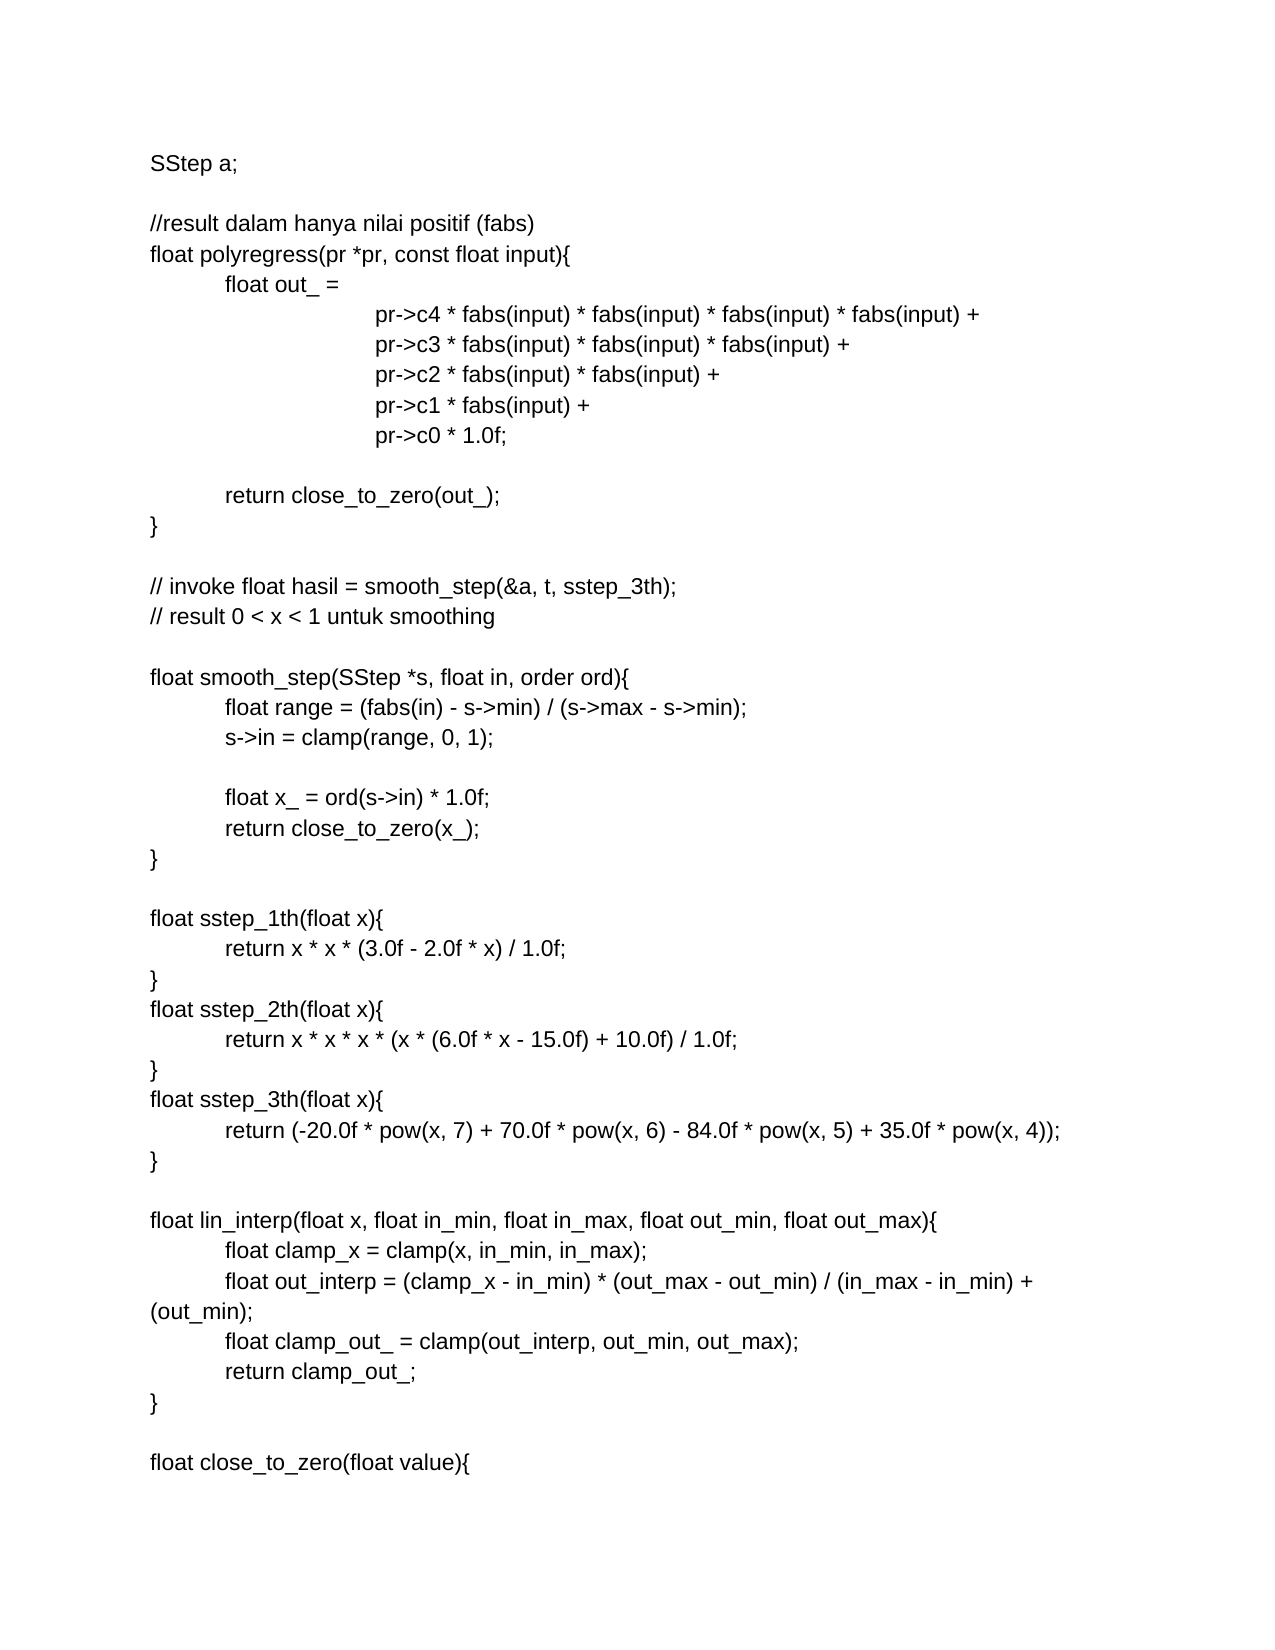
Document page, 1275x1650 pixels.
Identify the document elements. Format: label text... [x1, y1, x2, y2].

text return x * x * x * (x * (6.0f * x - 15.0f) + 10.0f) / 1.0f; [150, 1026, 1125, 1052]
text } [150, 512, 1125, 539]
text // result 0 < x < 1 untuk smoothing [150, 603, 1125, 629]
text //result dalam hanya nilai positif (fabs) [150, 210, 1125, 237]
text return (-20.0f * pow(x, 7) + 70.0f * pow(x, 6) - 84.0f * pow(x, 5) + 35.0f * pow(x, 4)); [150, 1117, 1125, 1143]
text float smooth_step(SStep *s, float in, order ord){ [150, 663, 1125, 690]
text float clamp_out_ = clamp(out_interp, out_min, out_max); [150, 1328, 1125, 1354]
text s->in = clamp(range, 0, 1); [150, 724, 1125, 750]
text pr->c0 * 1.0f; [150, 422, 1125, 448]
text pr->c1 * fabs(input) + [150, 392, 1125, 418]
text float sstep_2th(float x){ [150, 996, 1125, 1022]
text return close_to_zero(out_); [150, 482, 1125, 509]
text pr->c3 * fabs(input) * fabs(input) * fabs(input) + [150, 331, 1125, 358]
text pr->c2 * fabs(input) * fabs(input) + [150, 361, 1125, 388]
text float out_ = [150, 271, 1125, 297]
text float sstep_3th(float x){ [150, 1086, 1125, 1113]
text return close_to_zero(x_); [150, 814, 1125, 841]
text float range = (fabs(in) - s->min) / (s->max - s->min); [150, 694, 1125, 720]
text float clamp_x = clamp(x, in_min, in_max); [150, 1237, 1125, 1264]
text float sstep_1th(float x){ [150, 905, 1125, 932]
text return x * x * (3.0f - 2.0f * x) / 1.0f; [150, 935, 1125, 962]
text float polyregress(pr *pr, const float input){ [150, 241, 1125, 267]
text float x_ = ord(s->in) * 1.0f; [150, 784, 1125, 811]
text return clamp_out_; [150, 1358, 1125, 1385]
text float close_to_zero(float value){ [150, 1449, 1125, 1475]
text } [150, 966, 1125, 992]
text } [150, 1388, 1125, 1415]
text SStep a; [150, 150, 1125, 176]
text } [150, 1056, 1125, 1083]
text } [150, 1147, 1125, 1173]
text } [150, 845, 1125, 871]
text // invoke float hasil = smooth_step(&a, t, sstep_3th); [150, 573, 1125, 599]
text float out_interp = (clamp_x - in_min) * (out_max - out_min) / (in_max - in_min) + (out_min); [150, 1268, 1125, 1324]
text pr->c4 * fabs(input) * fabs(input) * fabs(input) * fabs(input) + [150, 301, 1125, 327]
text float lin_interp(float x, float in_min, float in_max, float out_min, float out_max){ [150, 1207, 1125, 1234]
